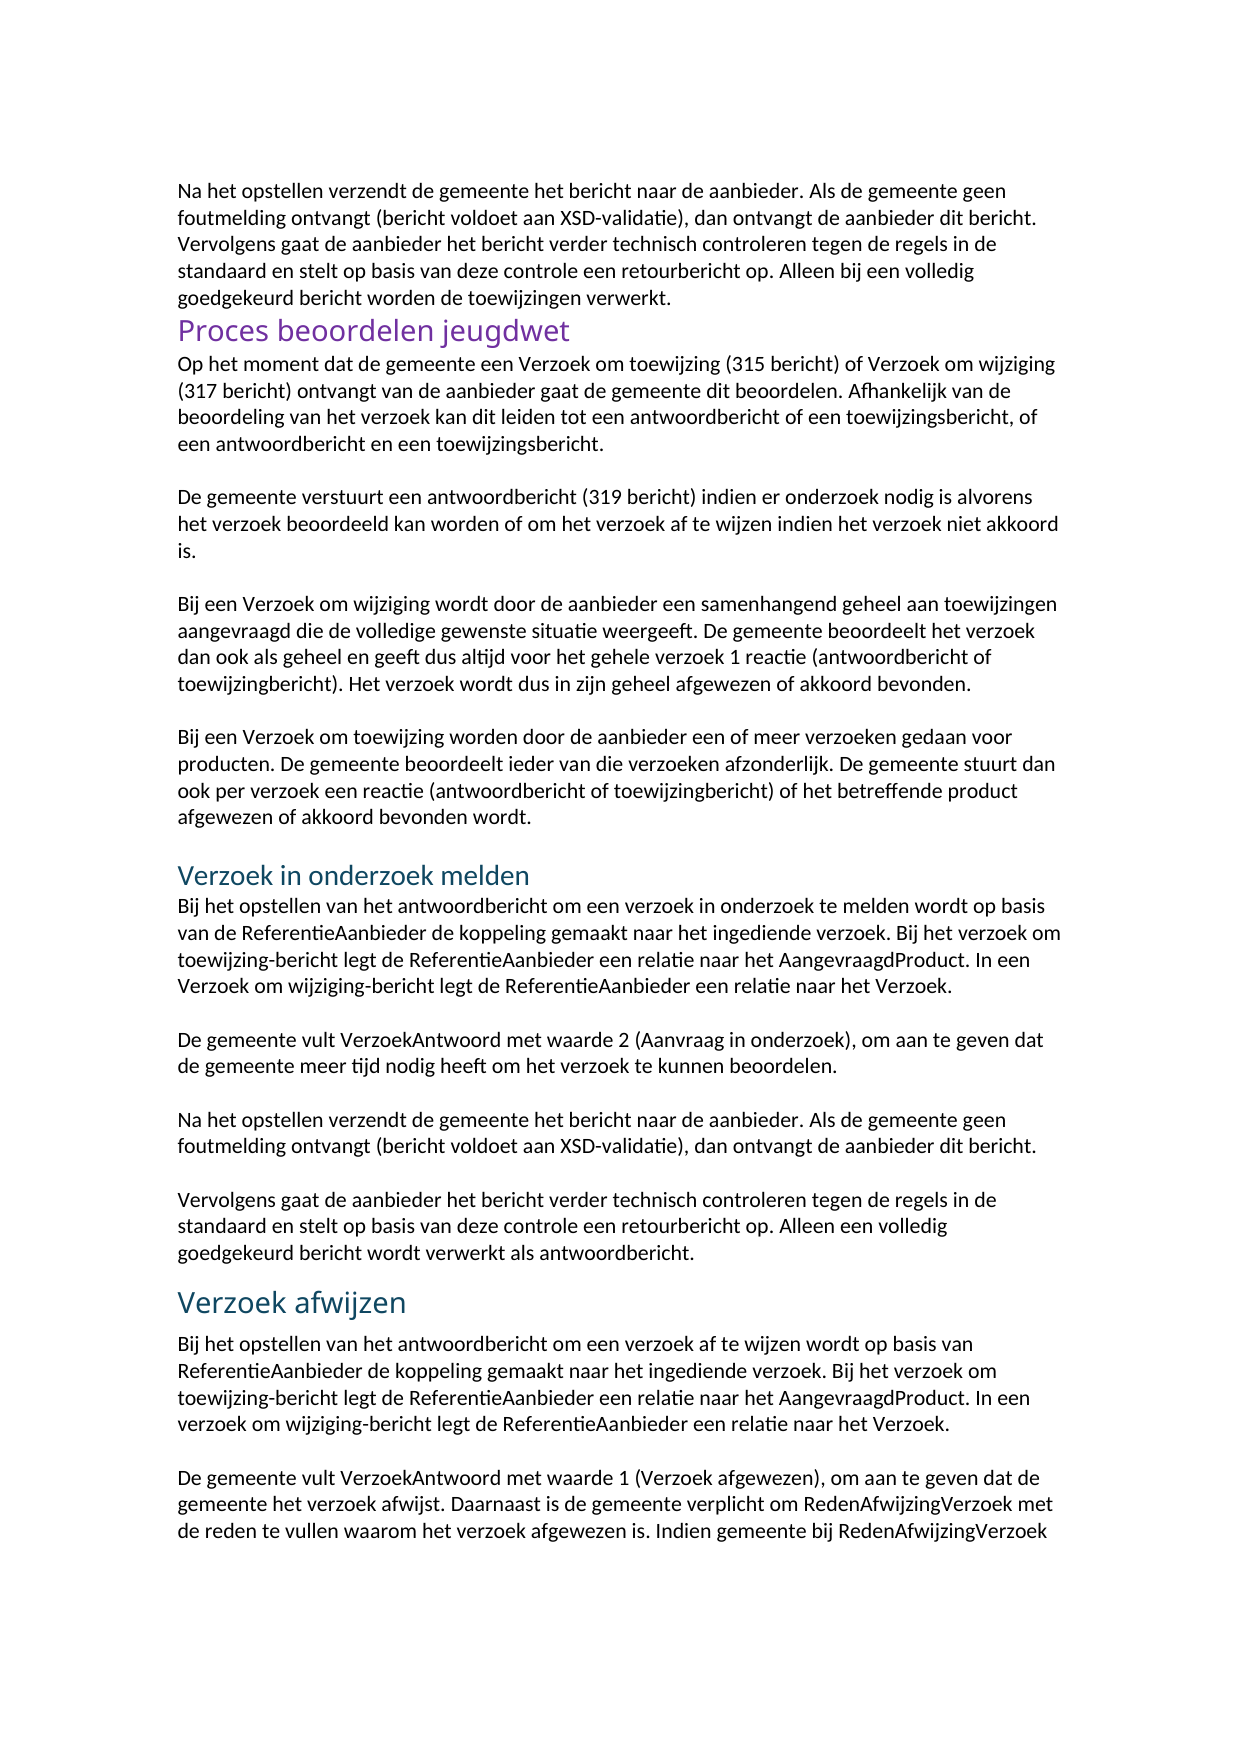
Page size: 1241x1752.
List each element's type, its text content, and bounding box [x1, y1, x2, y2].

text Bij het opstellen van het antwoordbericht om een verzoek in onderzoek te melden wordt op basis van de ReferentieAanbieder de koppeling gemaakt naar het ingediende verzoek. Bij het verzoek om toewijzing-bericht legt de ReferentieAanbieder een relatie naar het AangevraagdProduct. In een Verzoek om wijziging-bericht legt de ReferentieAanbieder een relatie naar het Verzoek. [177, 892, 1063, 1026]
text Bij het opstellen van het antwoordbericht om een verzoek af te wijzen wordt op basis van ReferentieAanbieder de koppeling gemaakt naar het ingediende verzoek. Bij het verzoek om toewijzing-bericht legt de ReferentieAanbieder een relatie naar het AangevraagdProduct. In een verzoek om wijziging-bericht legt de ReferentieAanbieder een relatie naar het Verzoek. [177, 1331, 1063, 1464]
subtitle Verzoek afwijzen [177, 1282, 1063, 1322]
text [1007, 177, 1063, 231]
text Verzoek in onderzoek melden [177, 857, 1063, 892]
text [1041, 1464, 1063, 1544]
text Vervolgens gaat de aanbieder het bericht verder technisch controleren tegen de regels in de standaard en stelt op basis van deze controle een retourbericht op. Alleen bij een volledig goedgekeurd bericht worden de toewijzingen verwerkt. [672, 231, 1063, 311]
text De gemeente vult VerzoekAntwoord met waarde 2 (Aanvraag in onderzoek), om aan te geven dat de gemeente meer tijd nodig heeft om het verzoek te kunnen beoordelen. [177, 1026, 1063, 1079]
text Bij een Verzoek om wijziging wordt door de aanbieder een samenhangend geheel aan toewijzingen aangevraagd die de volledige gewenste situatie weergeeft. De gemeente beoordeelt het verzoek dan ook als geheel en geeft dus altijd voor het gehele verzoek 1 reactie (antwoordbericht of toewijzingbericht). Het verzoek wordt dus in zijn geheel afgewezen of akkoord bevonden. [177, 590, 1063, 697]
text Na het opstellen verzendt de gemeente het bericht naar de aanbieder. Als de gemeente geen foutmelding ontvangt (bericht voldoet aan XSD-validatie), dan ontvangt de aanbieder dit bericht. [177, 1106, 1063, 1159]
text Bij een Verzoek om toewijzing worden door de aanbieder een of meer verzoeken gedaan voor producten. De gemeente beoordeelt ieder van die verzoeken afzonderlijk. De gemeente stuurt dan ook per verzoek een reactie (antwoordbericht of toewijzingbericht) of het betreffende product afgewezen of akkoord bevonden wordt. [177, 723, 1063, 830]
subtitle Proces beoordelen jeugdwet [177, 311, 1063, 350]
text De gemeente verstuurt een antwoordbericht (319 bericht) indien er onderzoek nodig is alvorens het verzoek beoordeeld kan worden of om het verzoek af te wijzen indien het verzoek niet akkoord is. [177, 483, 1063, 563]
text Op het moment dat de gemeente een Verzoek om toewijzing (315 bericht) of Verzoek om wijziging (317 bericht) ontvangt van de aanbieder gaat de gemeente dit beoordelen. Afhankelijk van de beoordeling van het verzoek kan dit leiden tot een antwoordbericht of een toewijzingsbericht, of een antwoordbericht en een toewijzingsbericht. [177, 350, 1063, 457]
